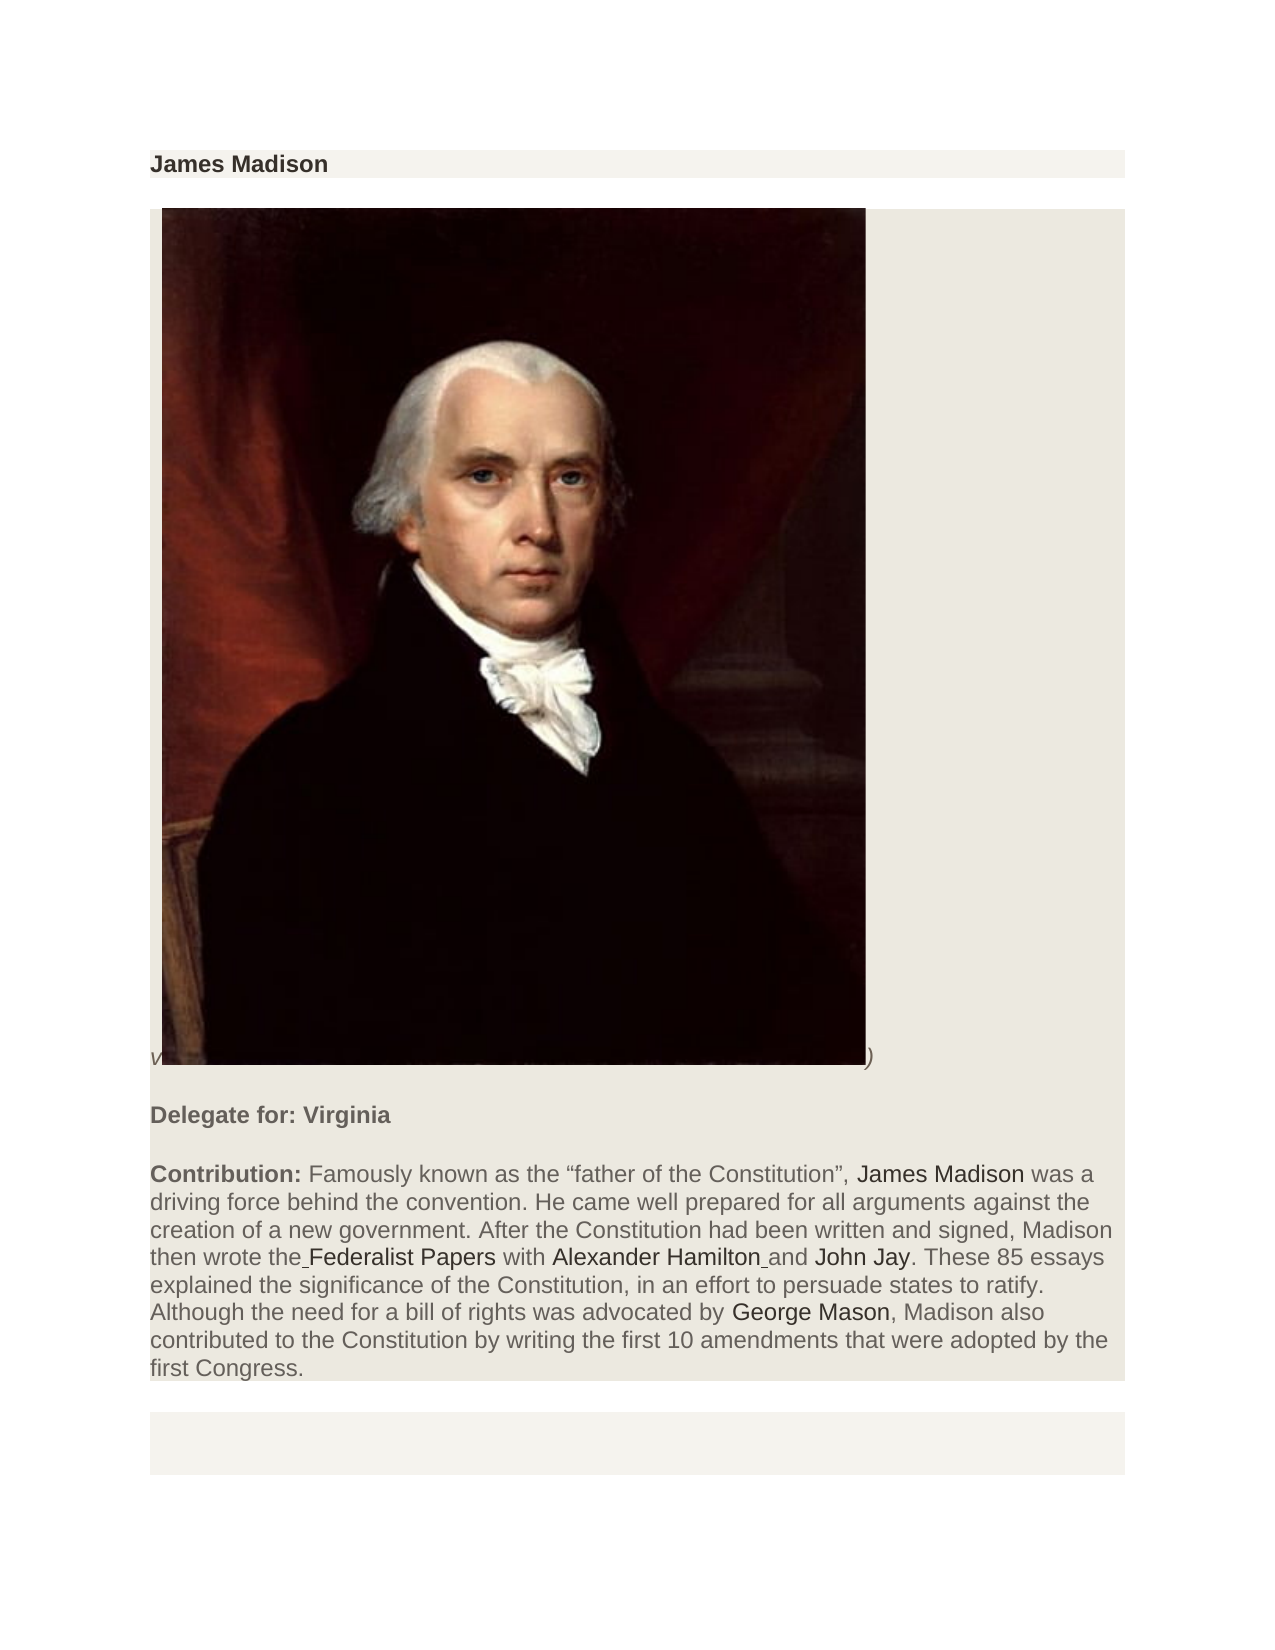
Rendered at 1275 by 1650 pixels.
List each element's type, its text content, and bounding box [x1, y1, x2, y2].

picture [162, 208, 866, 1065]
text Delegate for: Virginia [150, 1101, 1125, 1129]
text Contribution: Famously known as the “father of the Constitution”, James Madison was a driving force behind the convention. He came well prepared for all arguments against the creation of a new government. After the Constitution had been written and signed, Madison then wrote the Federalist Papers with Alexander Hamilton and John Jay. These 85 essays explained the significance of the Constitution, in an effort to persuade states to ratify. Although the need for a bill of rights was advocated by George Mason, Madison also contributed to the Constitution by writing the first 10 amendments that were adopted by the first Congress. [150, 1160, 1125, 1381]
text James Madison [150, 150, 1125, 178]
